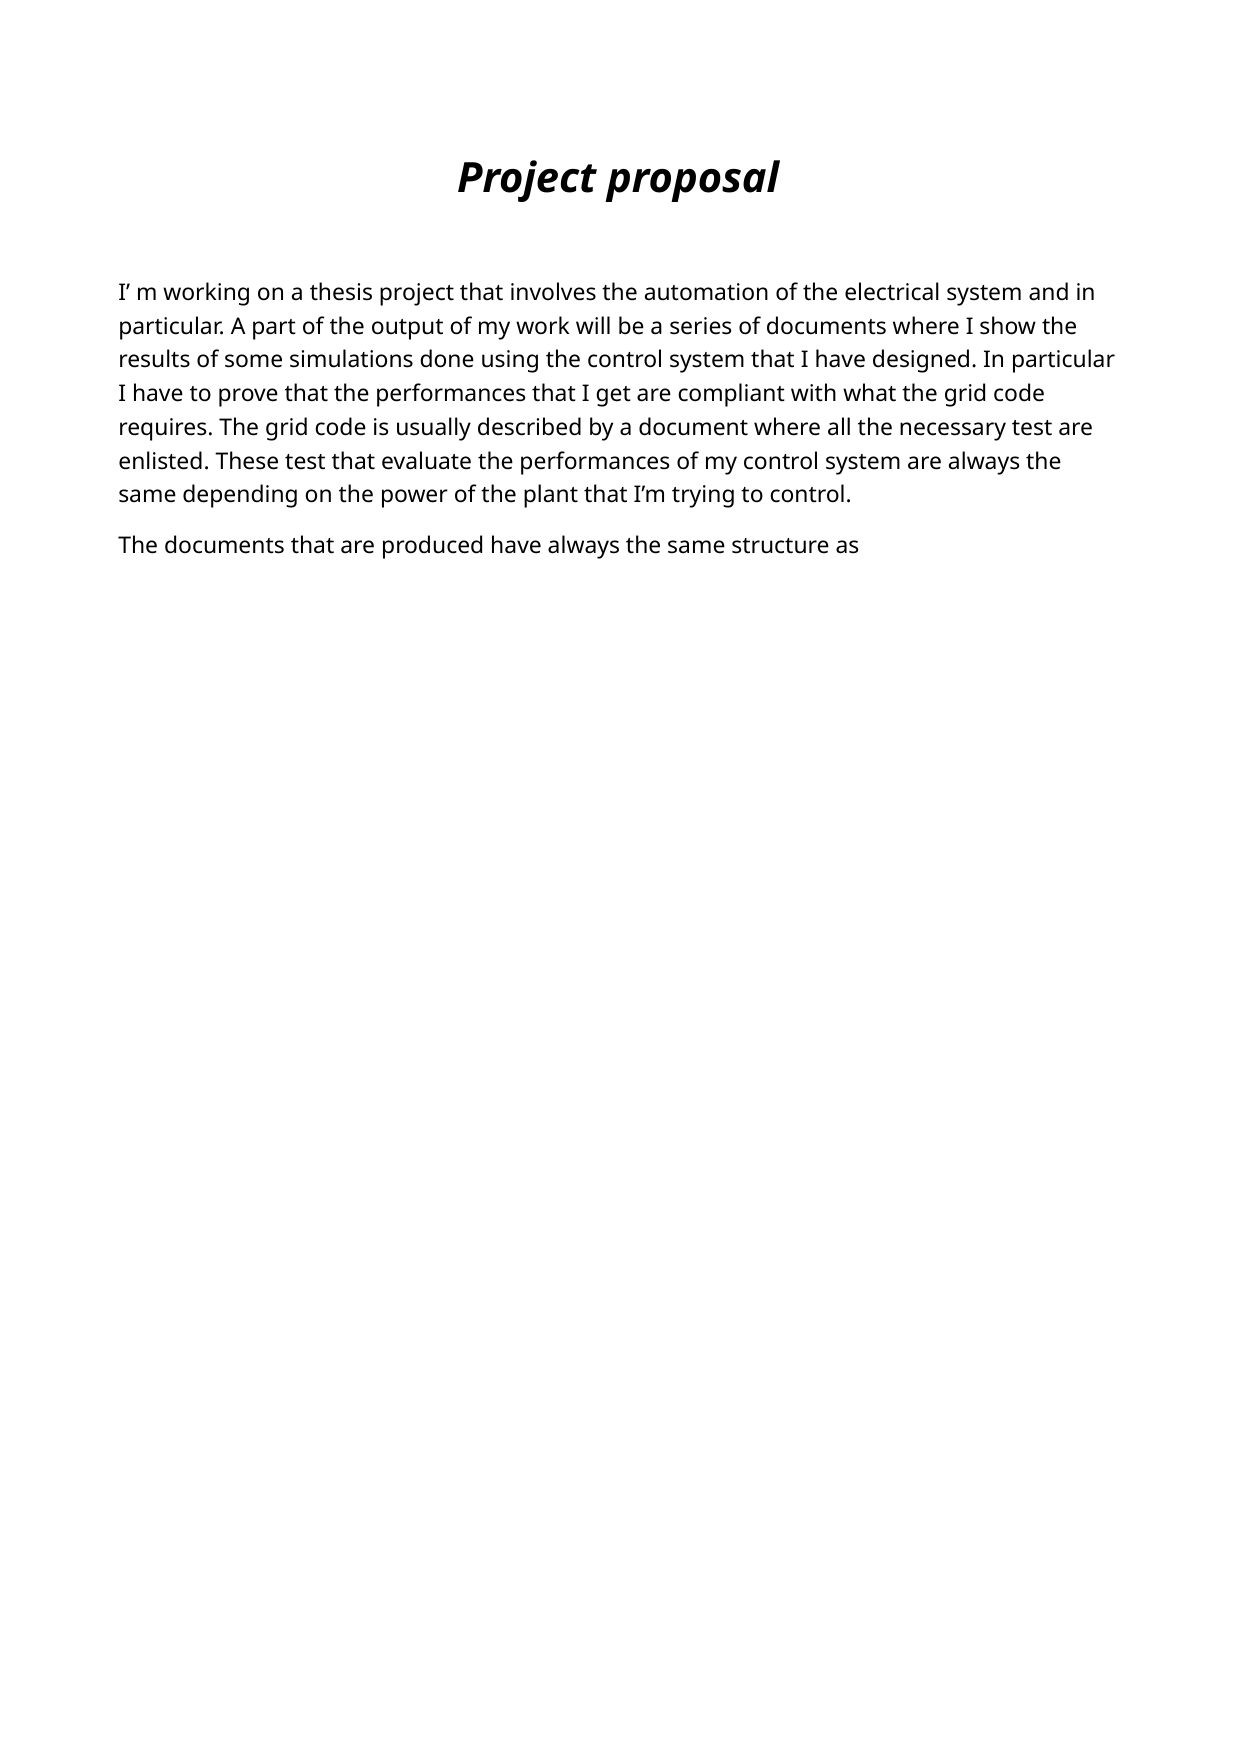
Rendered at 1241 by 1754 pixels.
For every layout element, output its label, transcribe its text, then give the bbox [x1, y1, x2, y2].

text I’ m working on a thesis project that involves the automation of the electrical system and in particular. A part of the output of my work will be a series of documents where I show the results of some simulations done using the control system that I have designed. In particular I have to prove that the performances that I get are compliant with what the grid code requires. The grid code is usually described by a document where all the necessary test are enlisted. These test that evaluate the performances of my control system are always the same depending on the power of the plant that I’m trying to control. [118, 276, 1122, 510]
text The documents that are produced have always the same structure as [118, 529, 1122, 560]
text Project proposal [118, 148, 1122, 204]
